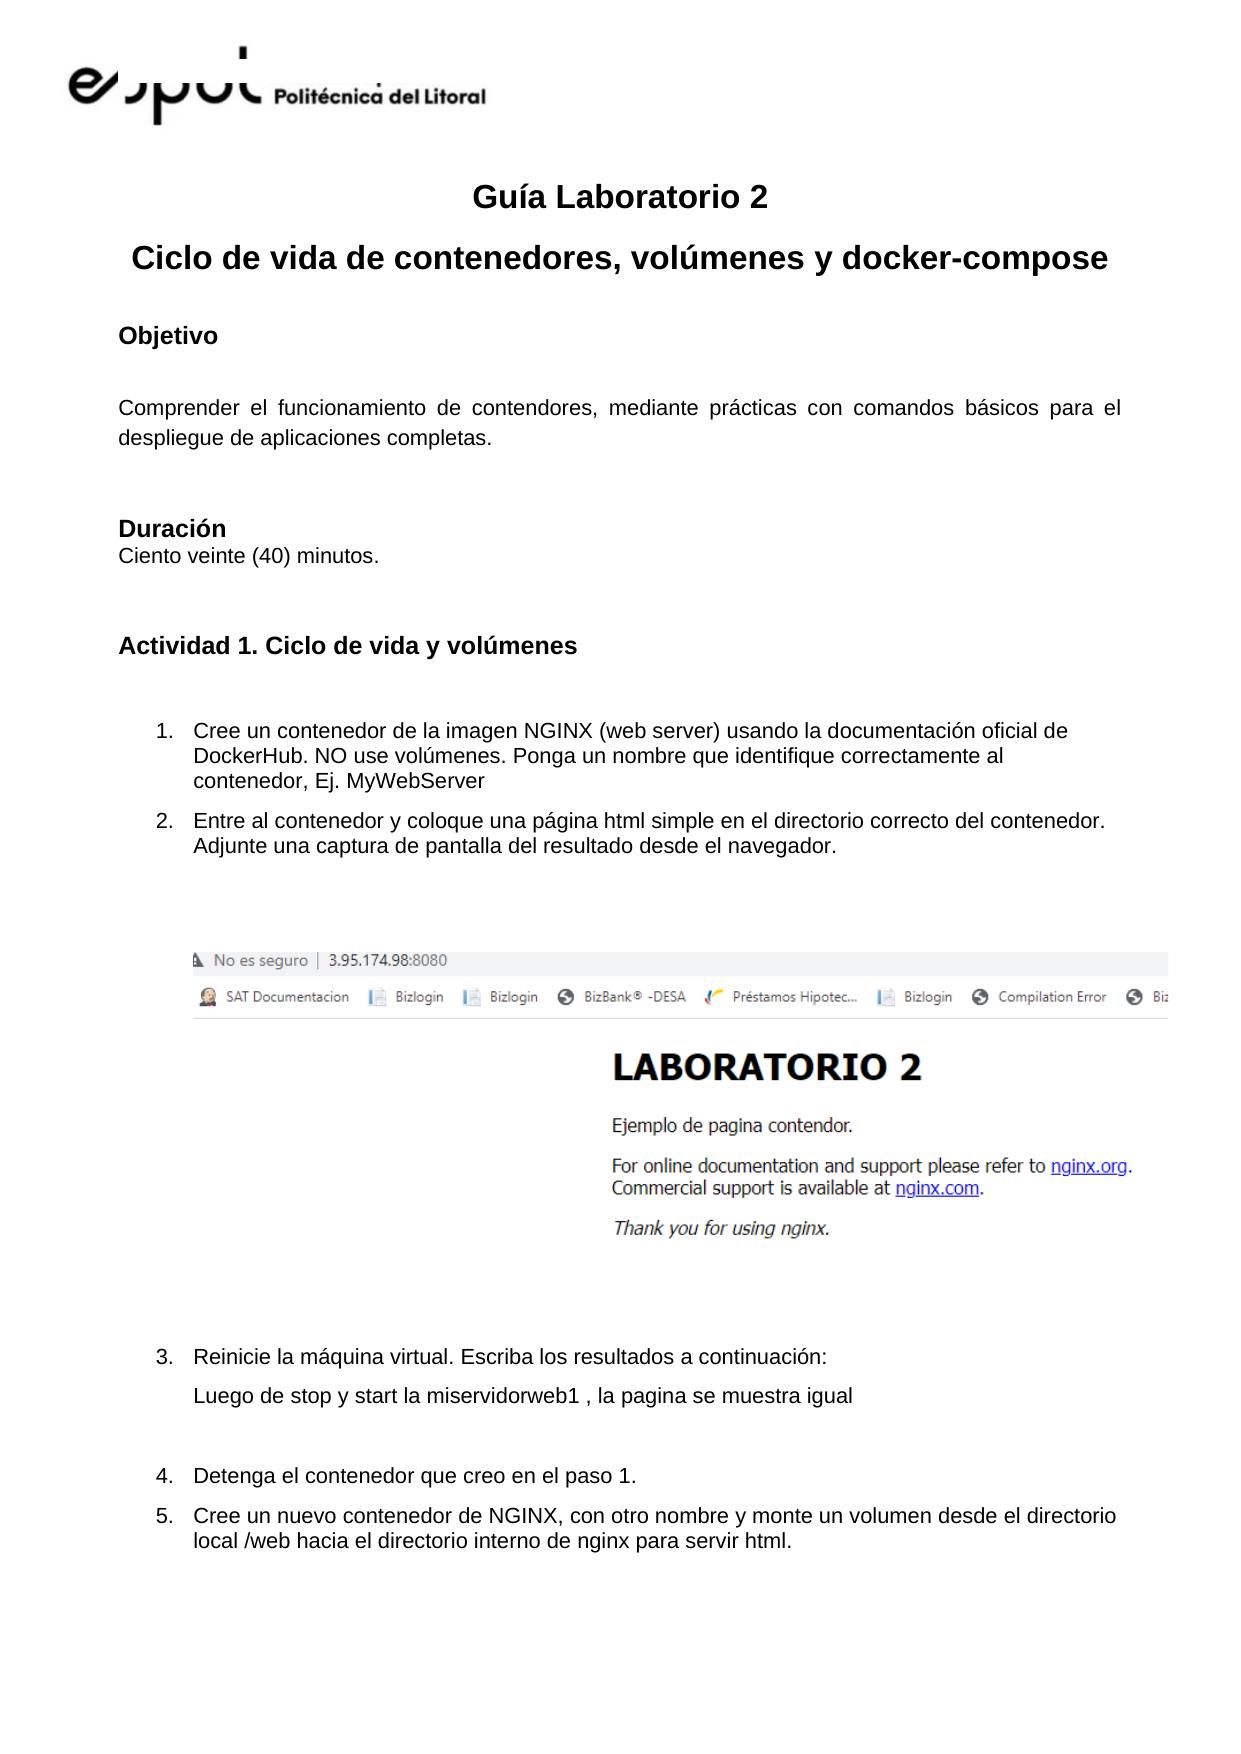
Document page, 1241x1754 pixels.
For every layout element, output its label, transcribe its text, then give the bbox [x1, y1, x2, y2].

list Entre al contenedor y coloque una página html simple en el directorio correcto del contenedor. Adjunte una captura de pantalla del resultado desde el navegador. [156, 808, 1122, 858]
picture [61, 38, 492, 131]
picture [193, 952, 1169, 1250]
list Reinicie la máquina virtual. Escriba los resultados a continuación: [156, 1343, 1122, 1369]
text Guía Laboratorio 2 [118, 177, 1122, 216]
text Ciento veinte (40) minutos. [118, 543, 1122, 568]
list Cree un contenedor de la imagen NGINX (web server) usando la documentación oficial de DockerHub. NO use volúmenes. Ponga un nombre que identifique correctamente al contenedor, Ej. MyWebServer [156, 718, 1122, 793]
text Comprender el funcionamiento de contendores, mediante prácticas con comandos básicos para el despliegue de aplicaciones completas. [118, 394, 1122, 450]
list Detenga el contenedor que creo en el paso 1. [156, 1463, 1122, 1488]
list Cree un nuevo contenedor de NGINX, con otro nombre y monte un volumen desde el directorio local /web hacia el directorio interno de nginx para servir html. [156, 1503, 1122, 1553]
subtitle Ciclo de vida de contenedores, volúmenes y docker-compose [118, 238, 1122, 276]
subtitle Objetivo [118, 321, 1122, 350]
text Actividad 1. Ciclo de vida y volúmenes [118, 631, 1122, 660]
subtitle Duración [118, 514, 1122, 543]
